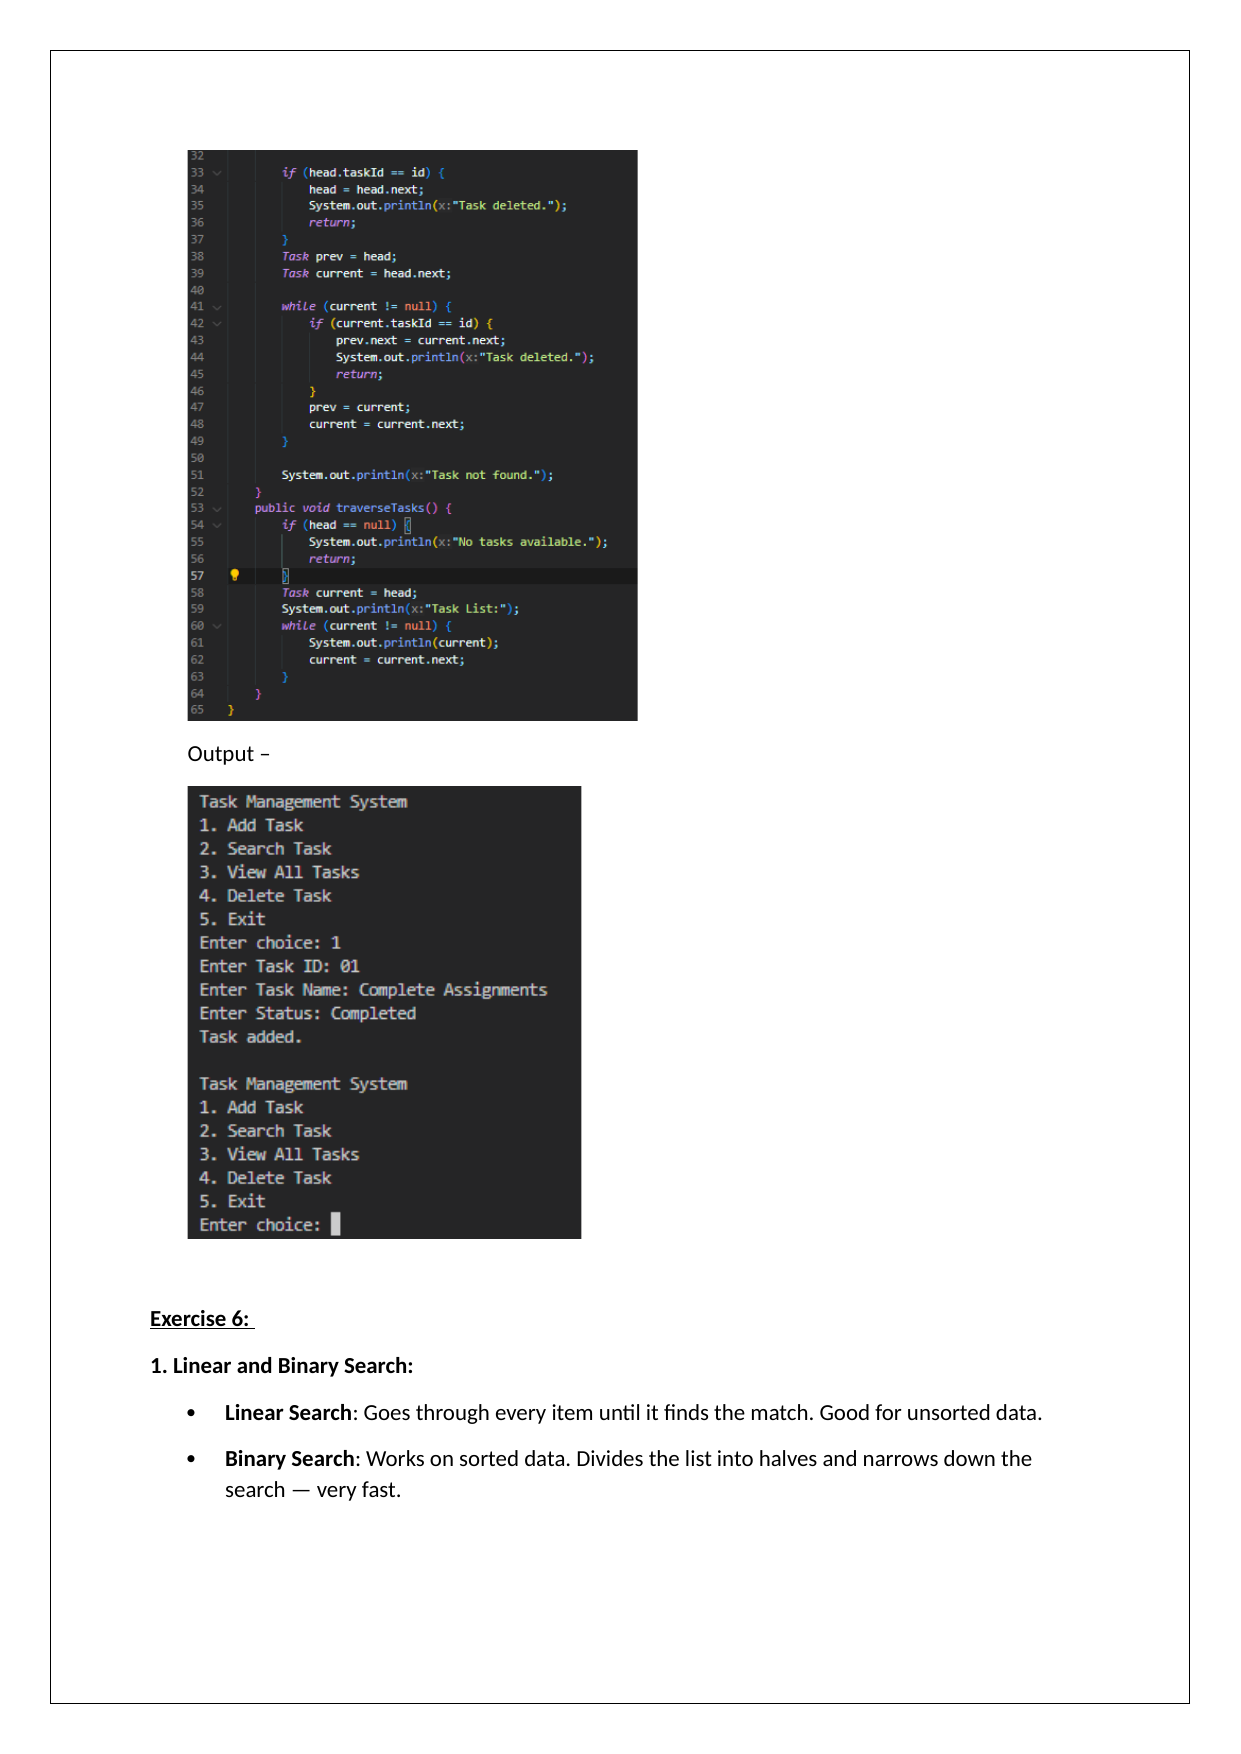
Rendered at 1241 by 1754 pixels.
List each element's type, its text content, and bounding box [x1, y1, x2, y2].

text Output – [187, 739, 1090, 768]
text 1. Linear and Binary Search: [150, 1351, 1090, 1379]
picture [187, 786, 582, 1239]
text Exercise 6: [150, 1304, 1090, 1332]
list Linear Search: Goes through every item until it finds the match. Good for unsorted data. [187, 1398, 1090, 1426]
picture [187, 150, 638, 721]
list Binary Search: Works on sorted data. Divides the list into halves and narrows down the search — very fast. [187, 1444, 1090, 1503]
